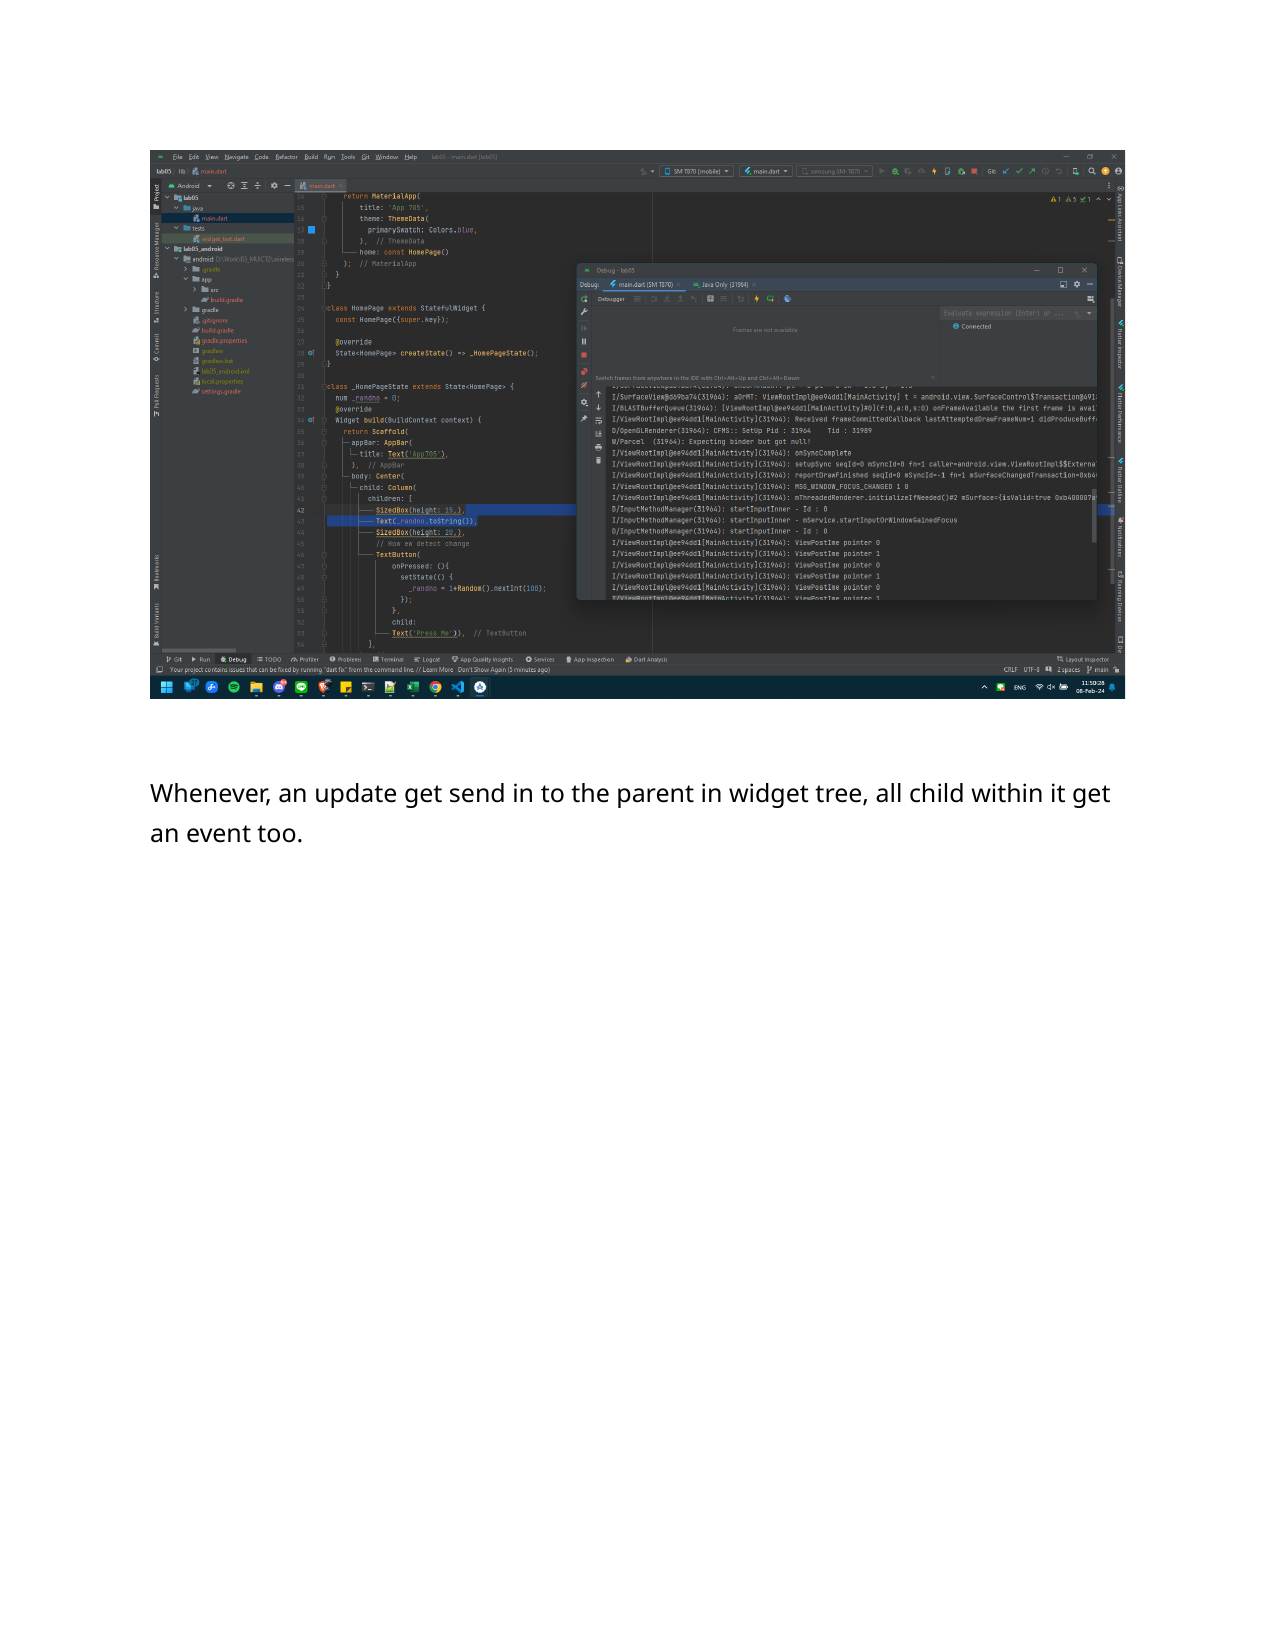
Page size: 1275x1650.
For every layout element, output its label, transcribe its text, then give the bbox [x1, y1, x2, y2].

picture [150, 150, 1125, 699]
text Whenever, an update get send in to the parent in widget tree, all child within it get an event too. [150, 776, 1125, 849]
